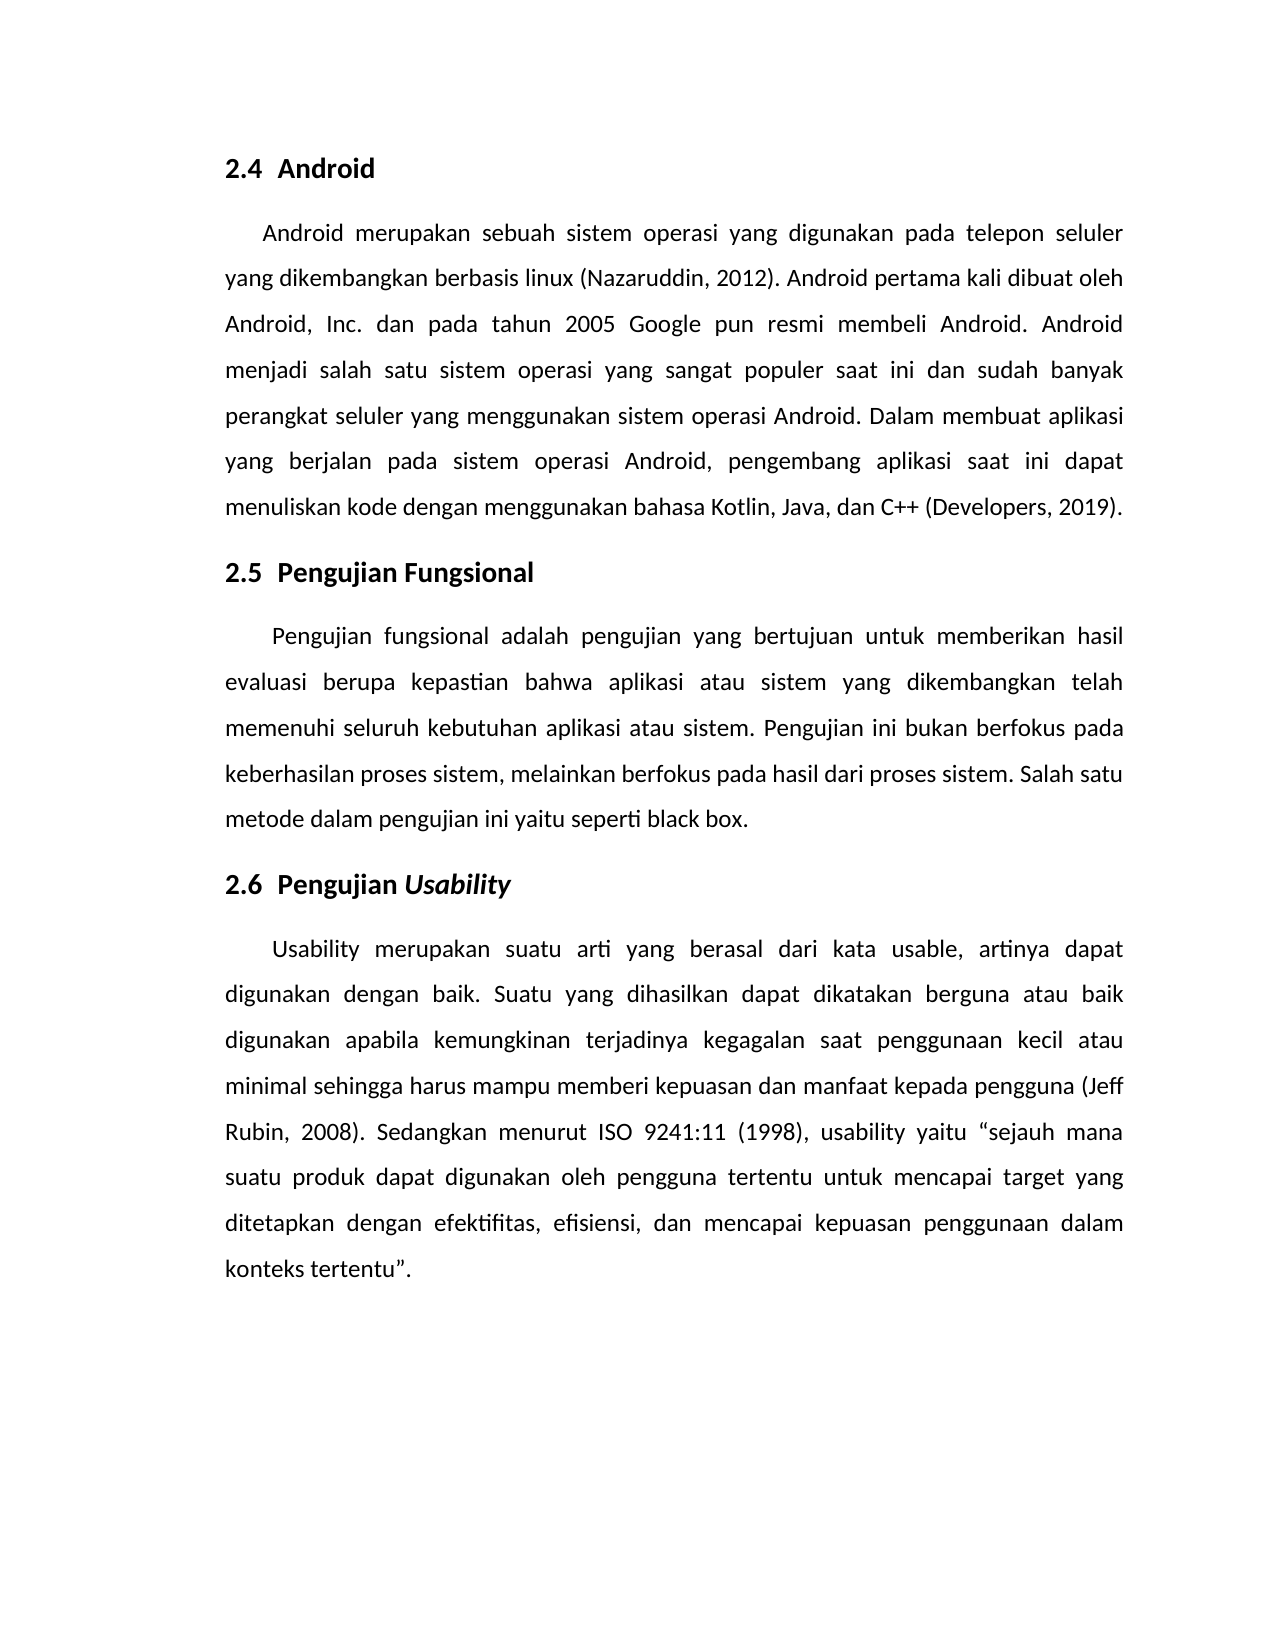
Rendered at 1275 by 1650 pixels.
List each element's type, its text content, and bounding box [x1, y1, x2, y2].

list Android merupakan sebuah sistem operasi yang digunakan pada telepon seluler yang dikembangkan berbasis linux (Nazaruddin, 2012). Android pertama kali dibuat oleh Android, Inc. dan pada tahun 2005 Google pun resmi membeli Android. Android menjadi salah satu sistem operasi yang sangat populer saat ini dan sudah banyak perangkat seluler yang menggunakan sistem operasi Android. Dalam membuat aplikasi yang berjalan pada sistem operasi Android, pengembang aplikasi saat ini dapat menuliskan kode dengan menggunakan bahasa Kotlin, Java, dan C++ (Developers, 2019). [225, 217, 1125, 522]
list Usability merupakan suatu arti yang berasal dari kata usable, artinya dapat digunakan dengan baik. Suatu yang dihasilkan dapat dikatakan berguna atau baik digunakan apabila kemungkinan terjadinya kegagalan saat penggunaan kecil atau minimal sehingga harus mampu memberi kepuasan dan manfaat kepada pengguna (Jeff Rubin, 2008). Sedangkan menurut ISO 9241:11 (1998), usability yaitu “sejauh mana suatu produk dapat digunakan oleh pengguna tertentu untuk mencapai target yang ditetapkan dengan efektifitas, efisiensi, dan mencapai kepuasan penggunaan dalam konteks tertentu”. [225, 933, 1125, 1283]
text Pengujian Usability [225, 866, 1125, 901]
text Pengujian Fungsional [225, 554, 1125, 589]
list Pengujian fungsional adalah pengujian yang bertujuan untuk memberikan hasil evaluasi berupa kepastian bahwa aplikasi atau sistem yang dikembangkan telah memenuhi seluruh kebutuhan aplikasi atau sistem. Pengujian ini bukan berfokus pada keberhasilan proses sistem, melainkan berfokus pada hasil dari proses sistem. Salah satu metode dalam pengujian ini yaitu seperti black box. [225, 621, 1125, 834]
text Android [225, 150, 1125, 186]
